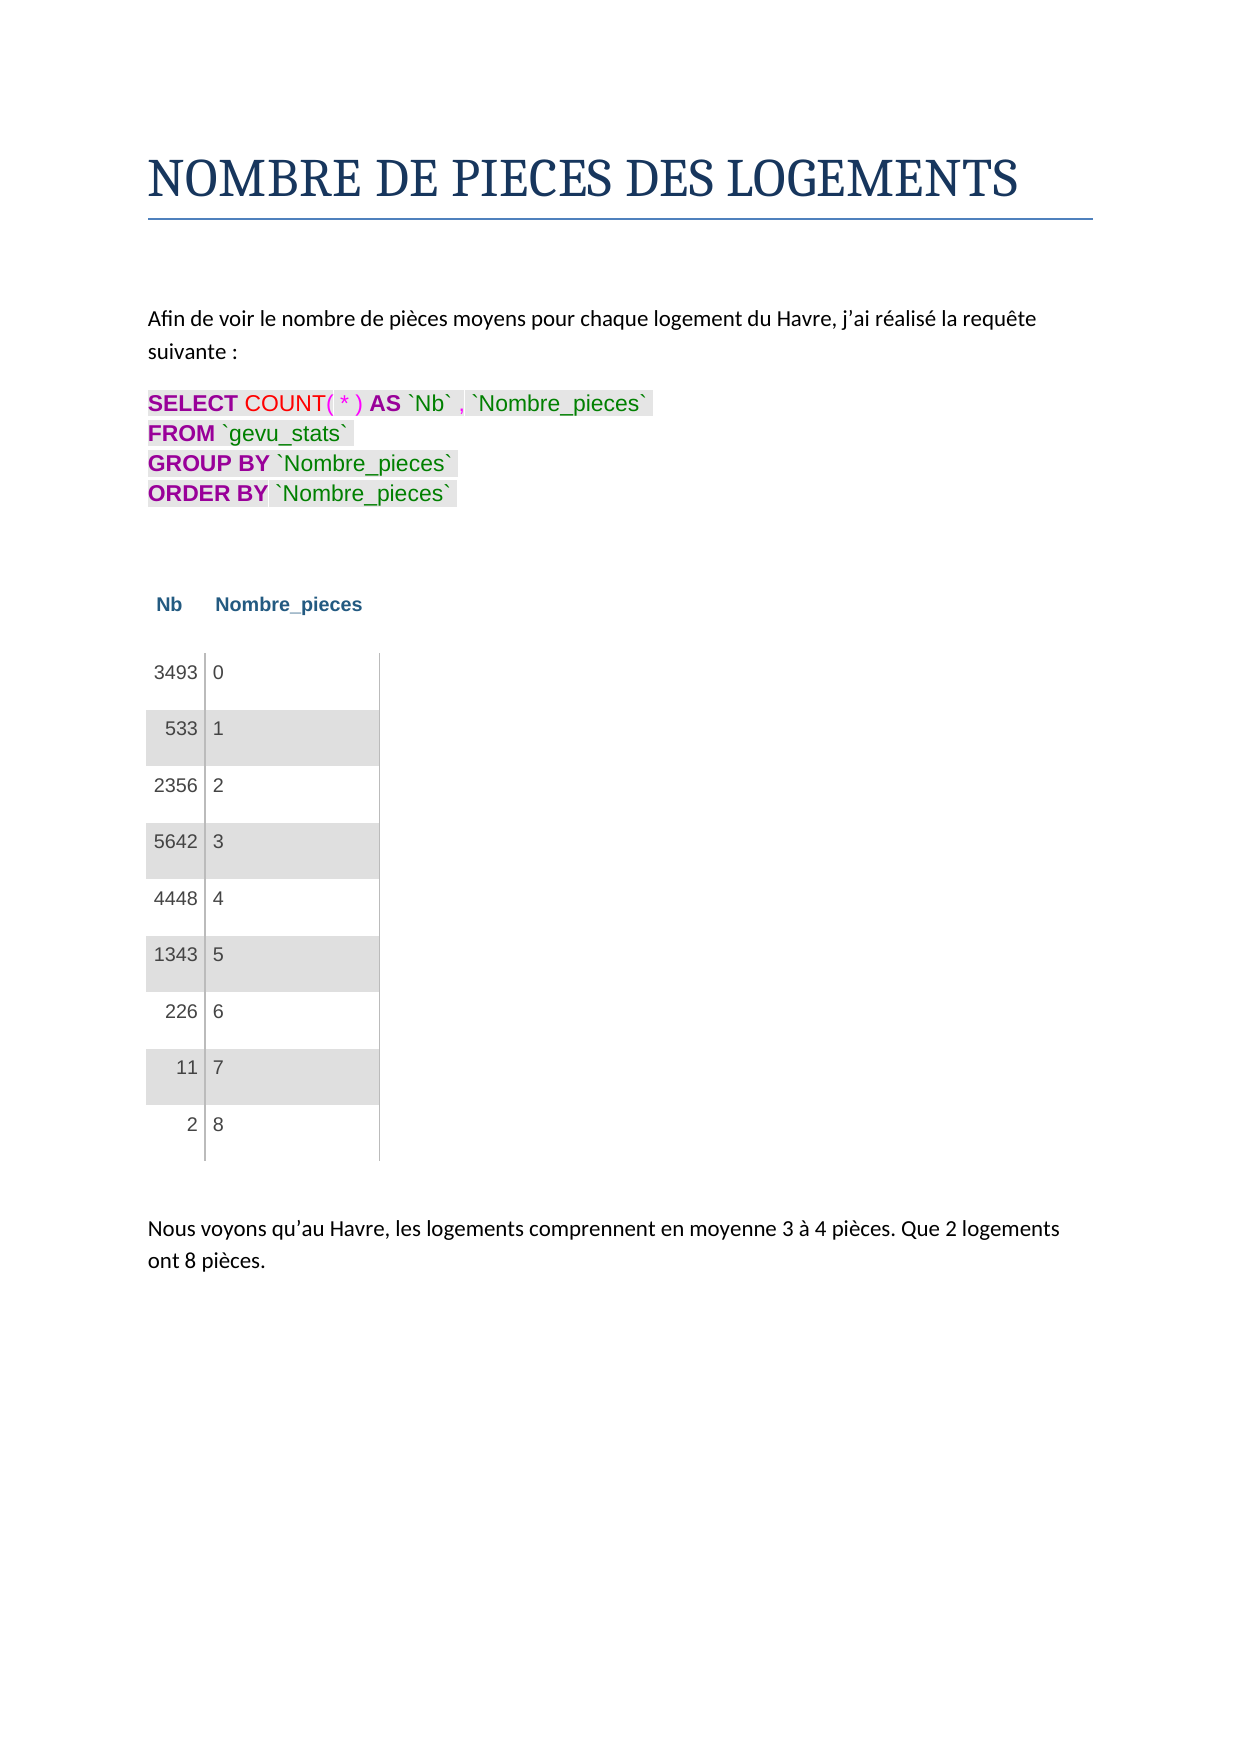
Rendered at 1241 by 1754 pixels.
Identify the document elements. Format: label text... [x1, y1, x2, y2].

text Nous voyons qu’au Havre, les logements comprennent en moyenne 3 à 4 pièces. Que 2 logements ont 8 pièces. [148, 1214, 1093, 1274]
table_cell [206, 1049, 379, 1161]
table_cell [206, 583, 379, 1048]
text Afin de voir le nombre de pièces moyens pour chaque logement du Havre, j’ai réalisé la requête suivante : [148, 304, 1093, 365]
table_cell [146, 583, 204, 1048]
title NOMBRE DE PIECES DES LOGEMENTS [148, 148, 1093, 218]
text SELECT COUNT( * ) AS `Nb` , `Nombre_pieces` FROM `gevu_stats` GROUP BY `Nombre_pieces` ORDER BY `Nombre_pieces` [148, 390, 1093, 507]
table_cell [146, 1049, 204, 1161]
